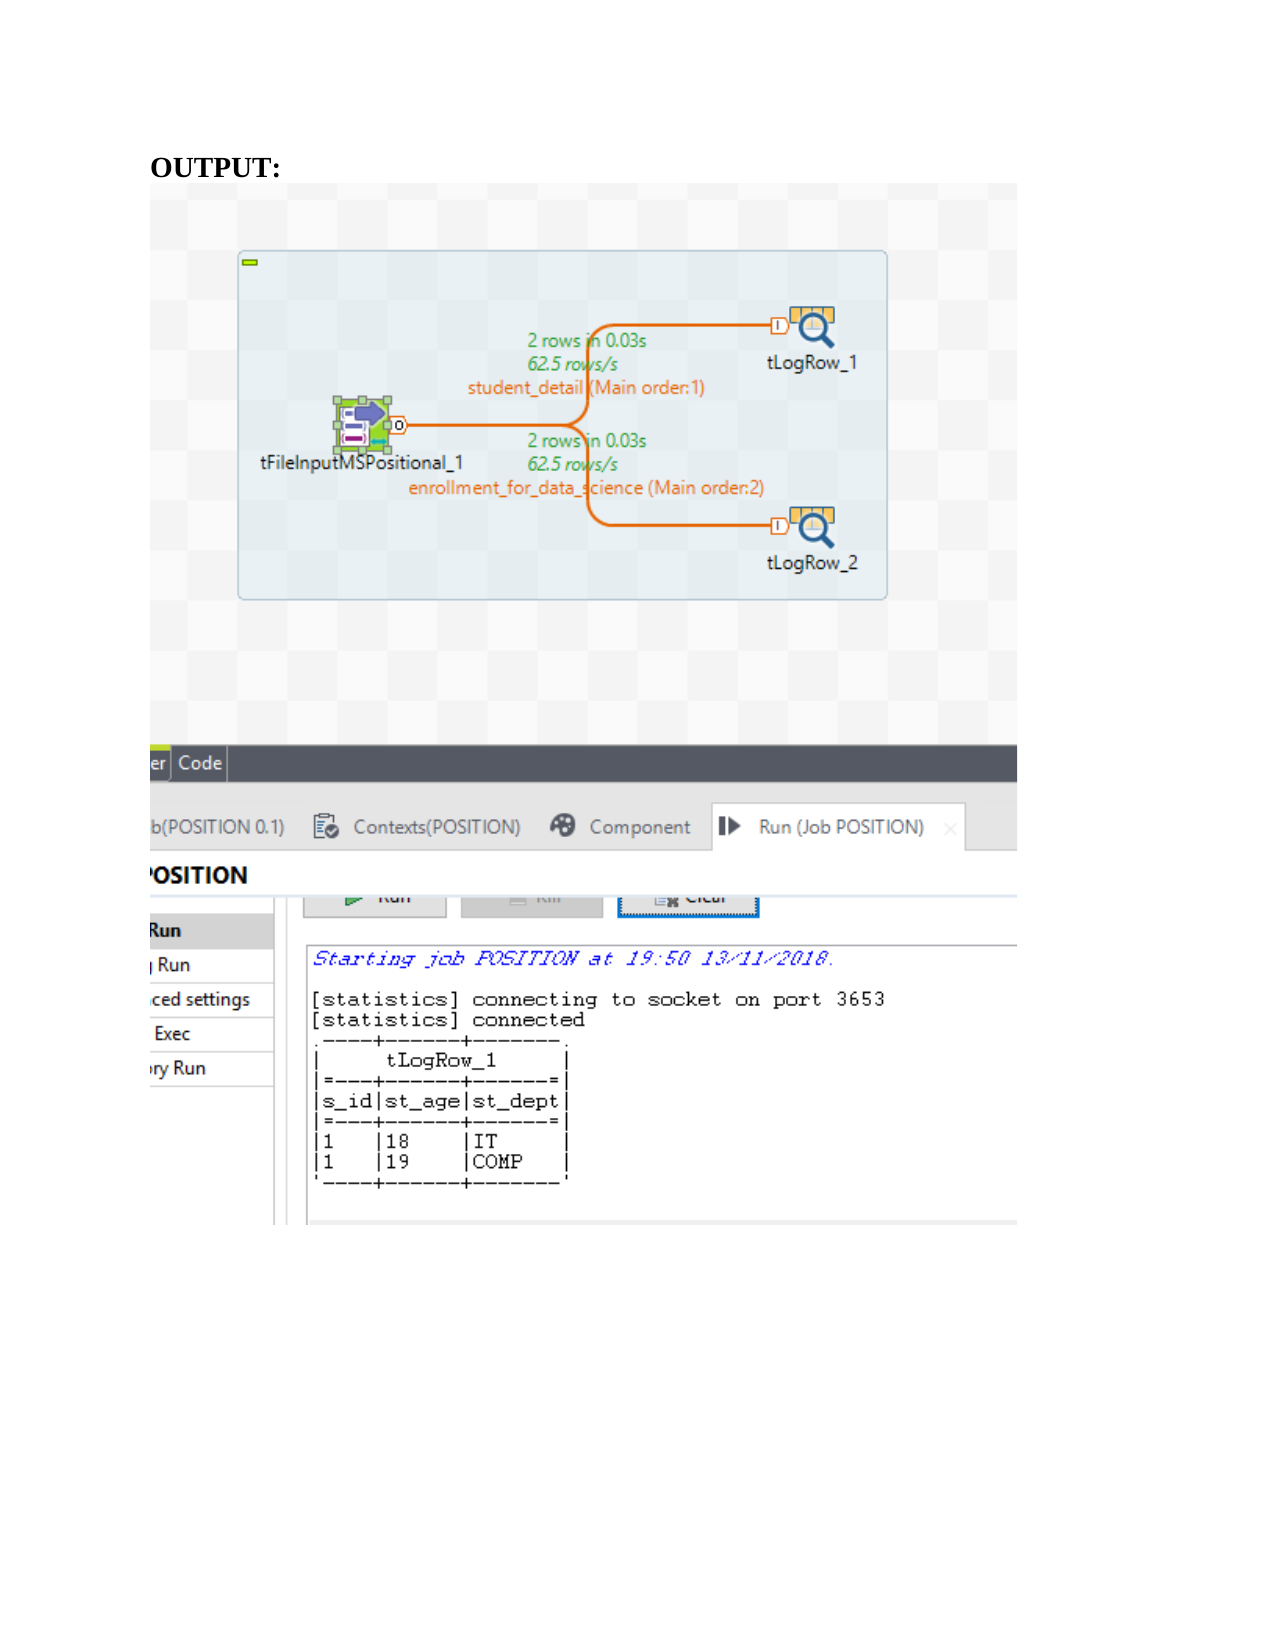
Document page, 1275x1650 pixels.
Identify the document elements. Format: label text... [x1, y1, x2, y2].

text OUTPUT: [150, 150, 1125, 183]
picture [150, 183, 1018, 1225]
